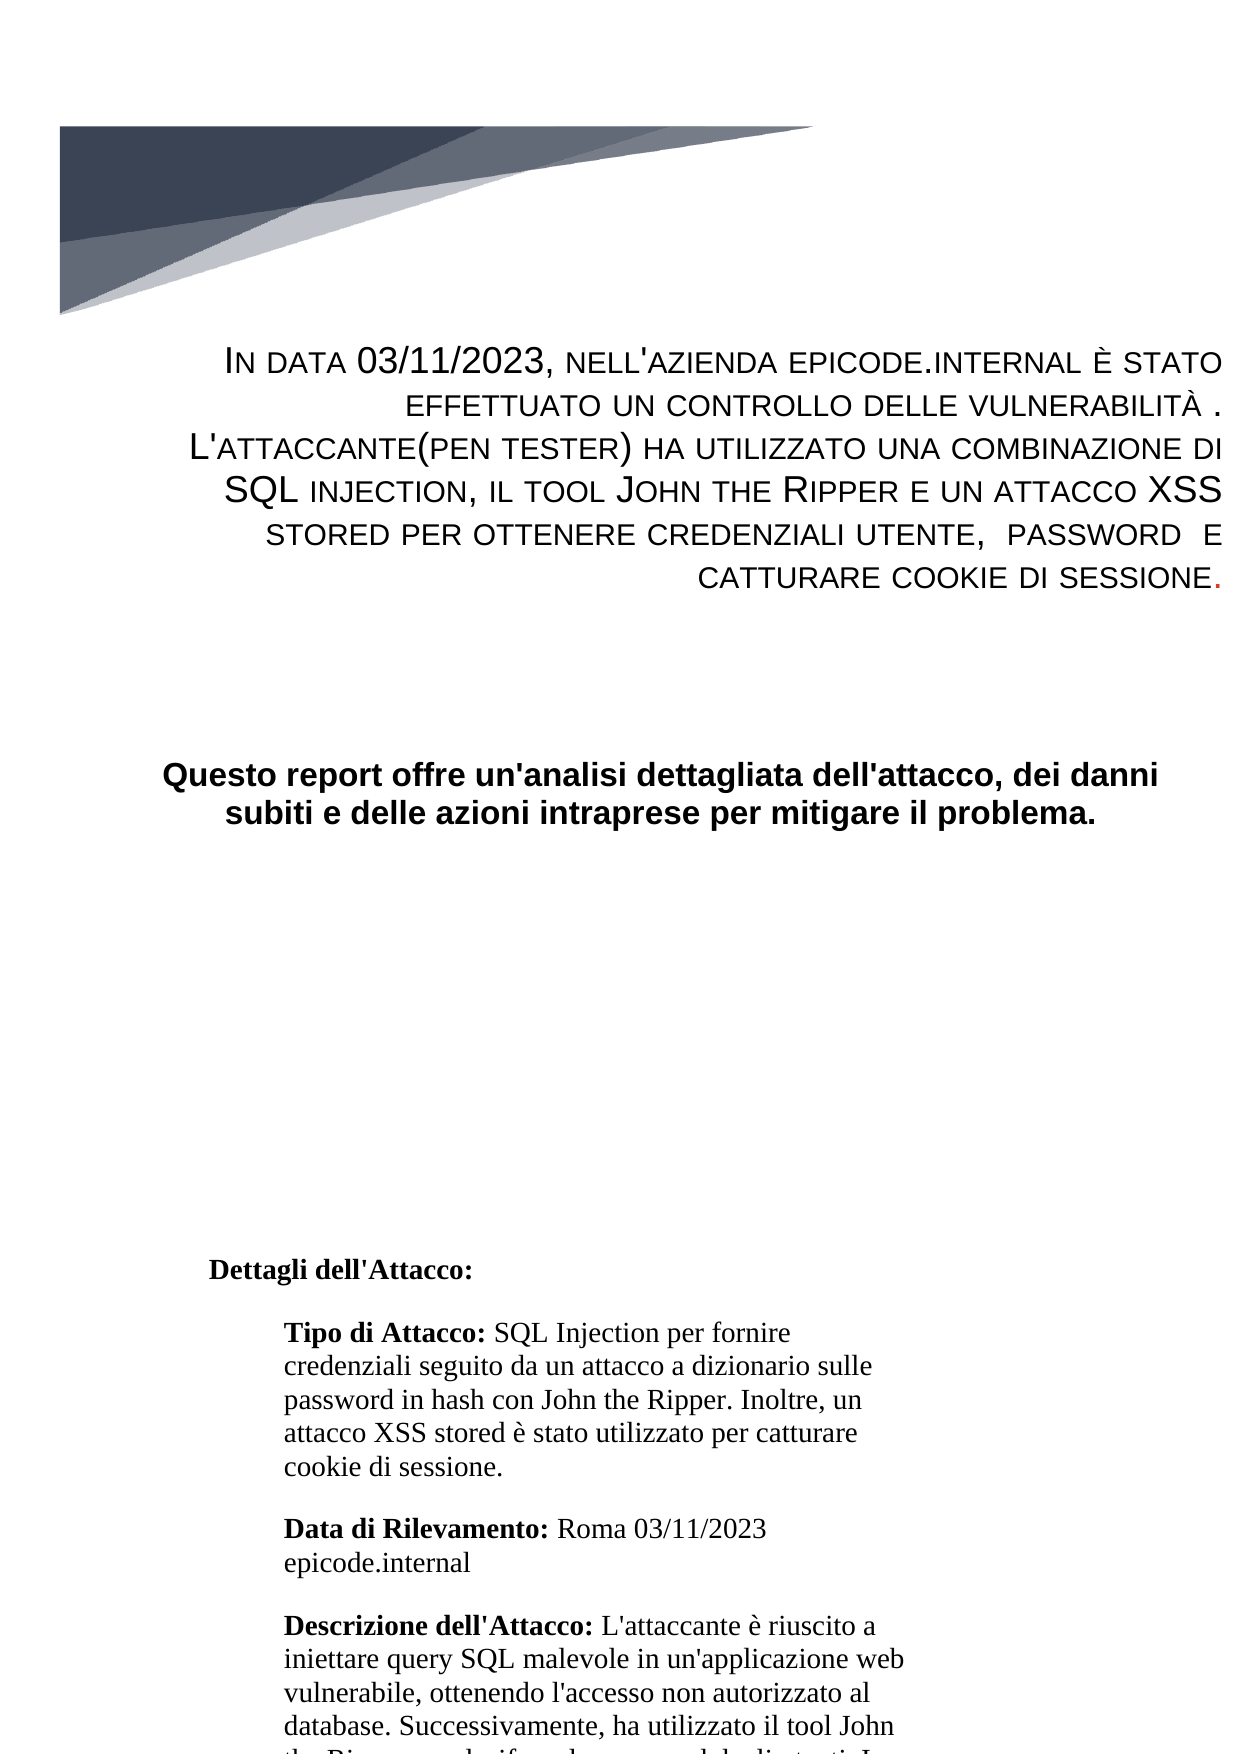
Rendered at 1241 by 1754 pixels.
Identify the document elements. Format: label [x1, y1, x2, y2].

picture [59, 126, 817, 317]
